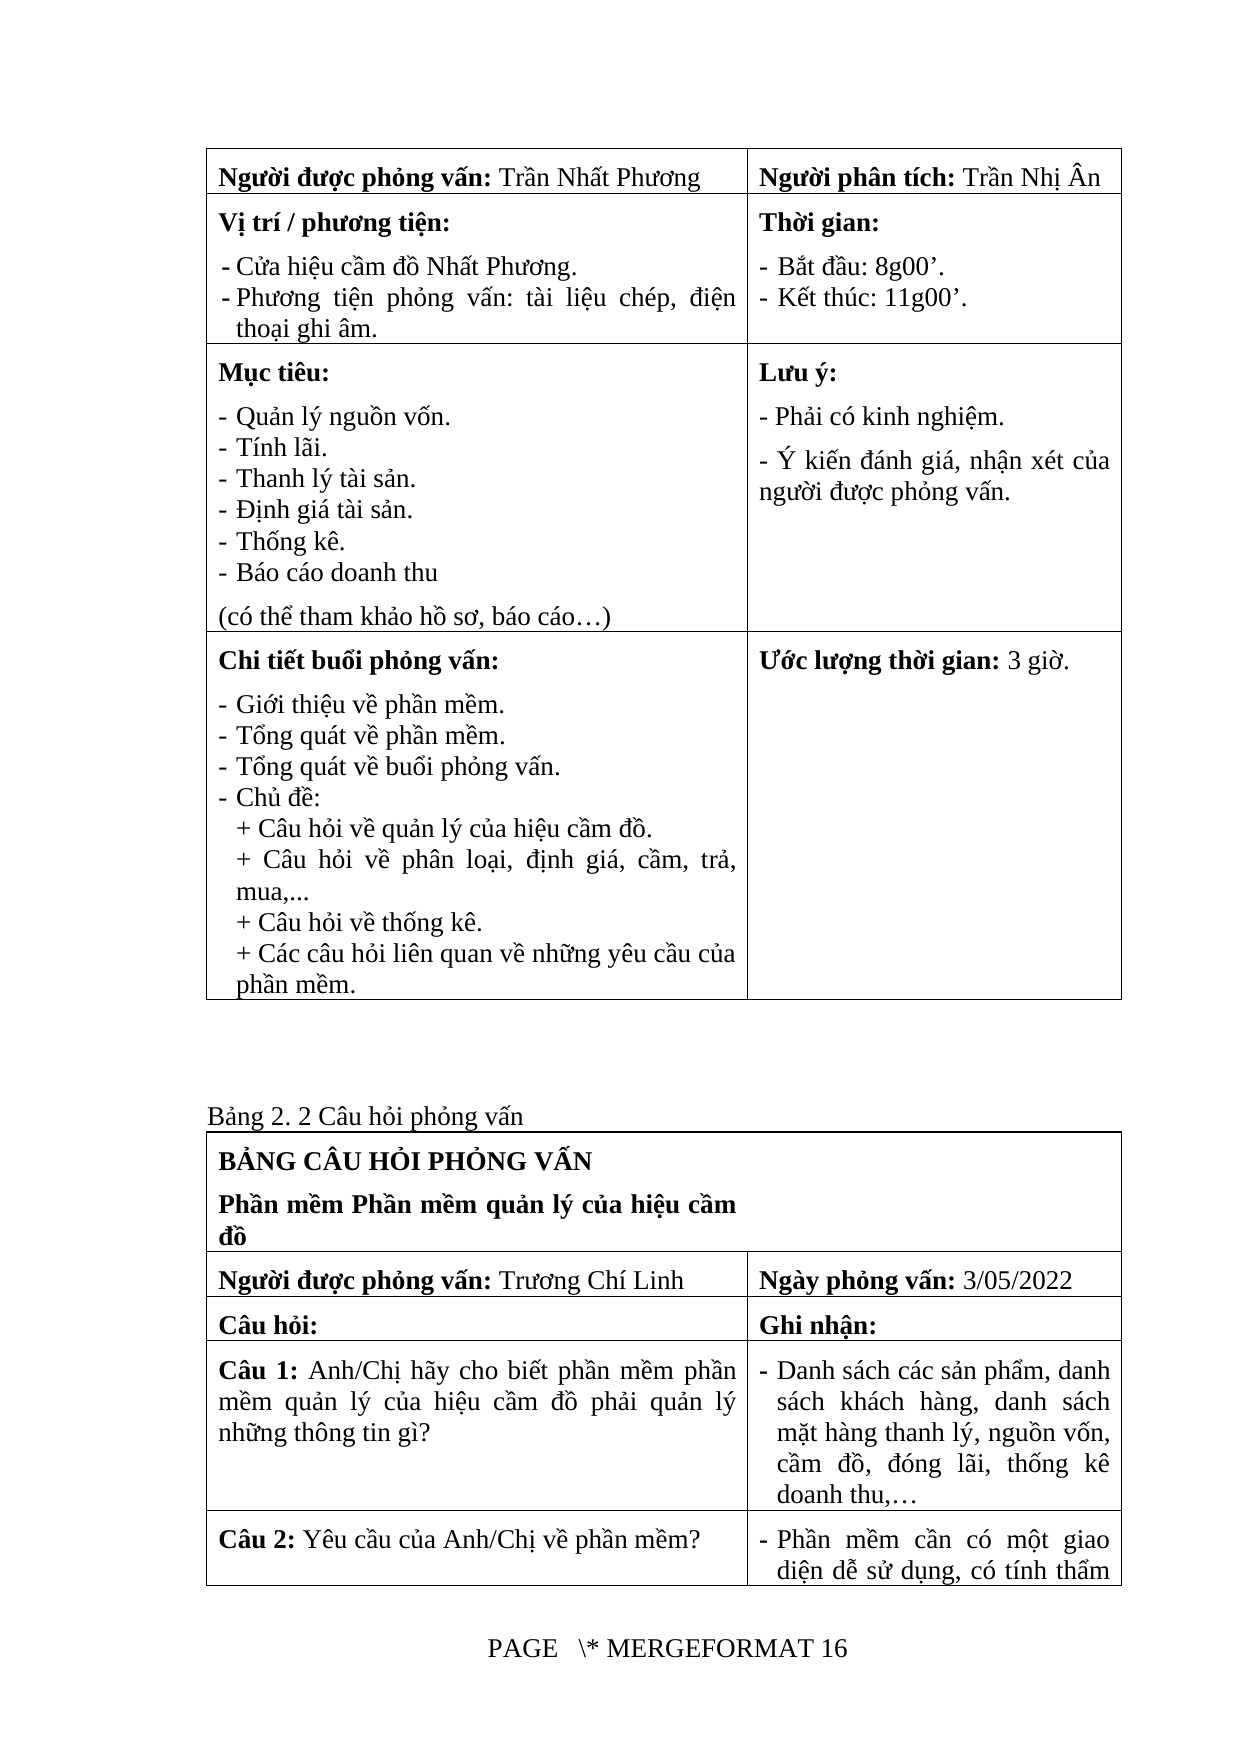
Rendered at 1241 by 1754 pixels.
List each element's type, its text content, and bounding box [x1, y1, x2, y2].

table_cell Ước lượng thời gian: 3 giờ. [748, 632, 1121, 999]
table_cell Danh sách các sản phẩm, danh sách khách hàng, danh sách mặt hàng thanh lý, nguồn vốn, cầm đồ, đóng lãi, thống kê doanh thu,… [748, 1341, 1121, 1509]
table_cell Người phân tích: Trần Nhị Ân [748, 149, 1121, 192]
table_header [748, 1133, 1121, 1251]
table_cell Vị trí / phương tiện: Cửa hiệu cầm đồ Nhất Phương. Phương tiện phỏng vấn: tài liệu chép, điện thoại ghi âm. [207, 194, 747, 343]
table_cell Ghi nhận: [748, 1297, 1121, 1340]
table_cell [207, 1511, 747, 1585]
table_cell Lưu ý: - Phải có kinh nghiệm. - Ý kiến đánh giá, nhận xét của người được phỏng vấn. [748, 344, 1121, 631]
table_cell Ngày phỏng vấn: 3/05/2022 [748, 1252, 1121, 1296]
table_cell Câu 1: Anh/Chị hãy cho biết phần mềm phần mềm quản lý của hiệu cầm đồ phải quản lý những thông tin gì? [207, 1341, 747, 1509]
table_cell Câu hỏi: [207, 1297, 747, 1340]
table_cell Mục tiêu: Quản lý nguồn vốn. Tính lãi. Thanh lý tài sản. Định giá tài sản. Thống kê. Báo cáo doanh thu (có thể tham khảo hồ sơ, báo cáo…) [207, 344, 747, 631]
table_cell Thời gian: Bắt đầu: 8g00’. Kết thúc: 11g00’. [748, 194, 1121, 343]
table_cell Người được phỏng vấn: Trần Nhất Phương [207, 149, 747, 192]
table_cell Người được phỏng vấn: Trương Chí Linh [207, 1252, 747, 1296]
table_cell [748, 1511, 1121, 1585]
table_header BẢNG CÂU HỎI PHỎNG VẤN Phần mềm Phần mềm quản lý của hiệu cầm đồ [207, 1133, 748, 1251]
table_cell Chi tiết buổi phỏng vấn: Giới thiệu về phần mềm. Tổng quát về phần mềm. Tổng quát về buổi phỏng vấn. Chủ đề: + Câu hỏi về quản lý của hiệu cầm đồ. + Câu hỏi về phân loại, định giá, cầm, trả, mua,... + Câu hỏi về thống kê. + Các câu hỏi liên quan về những yêu cầu của phần mềm. [207, 632, 747, 999]
